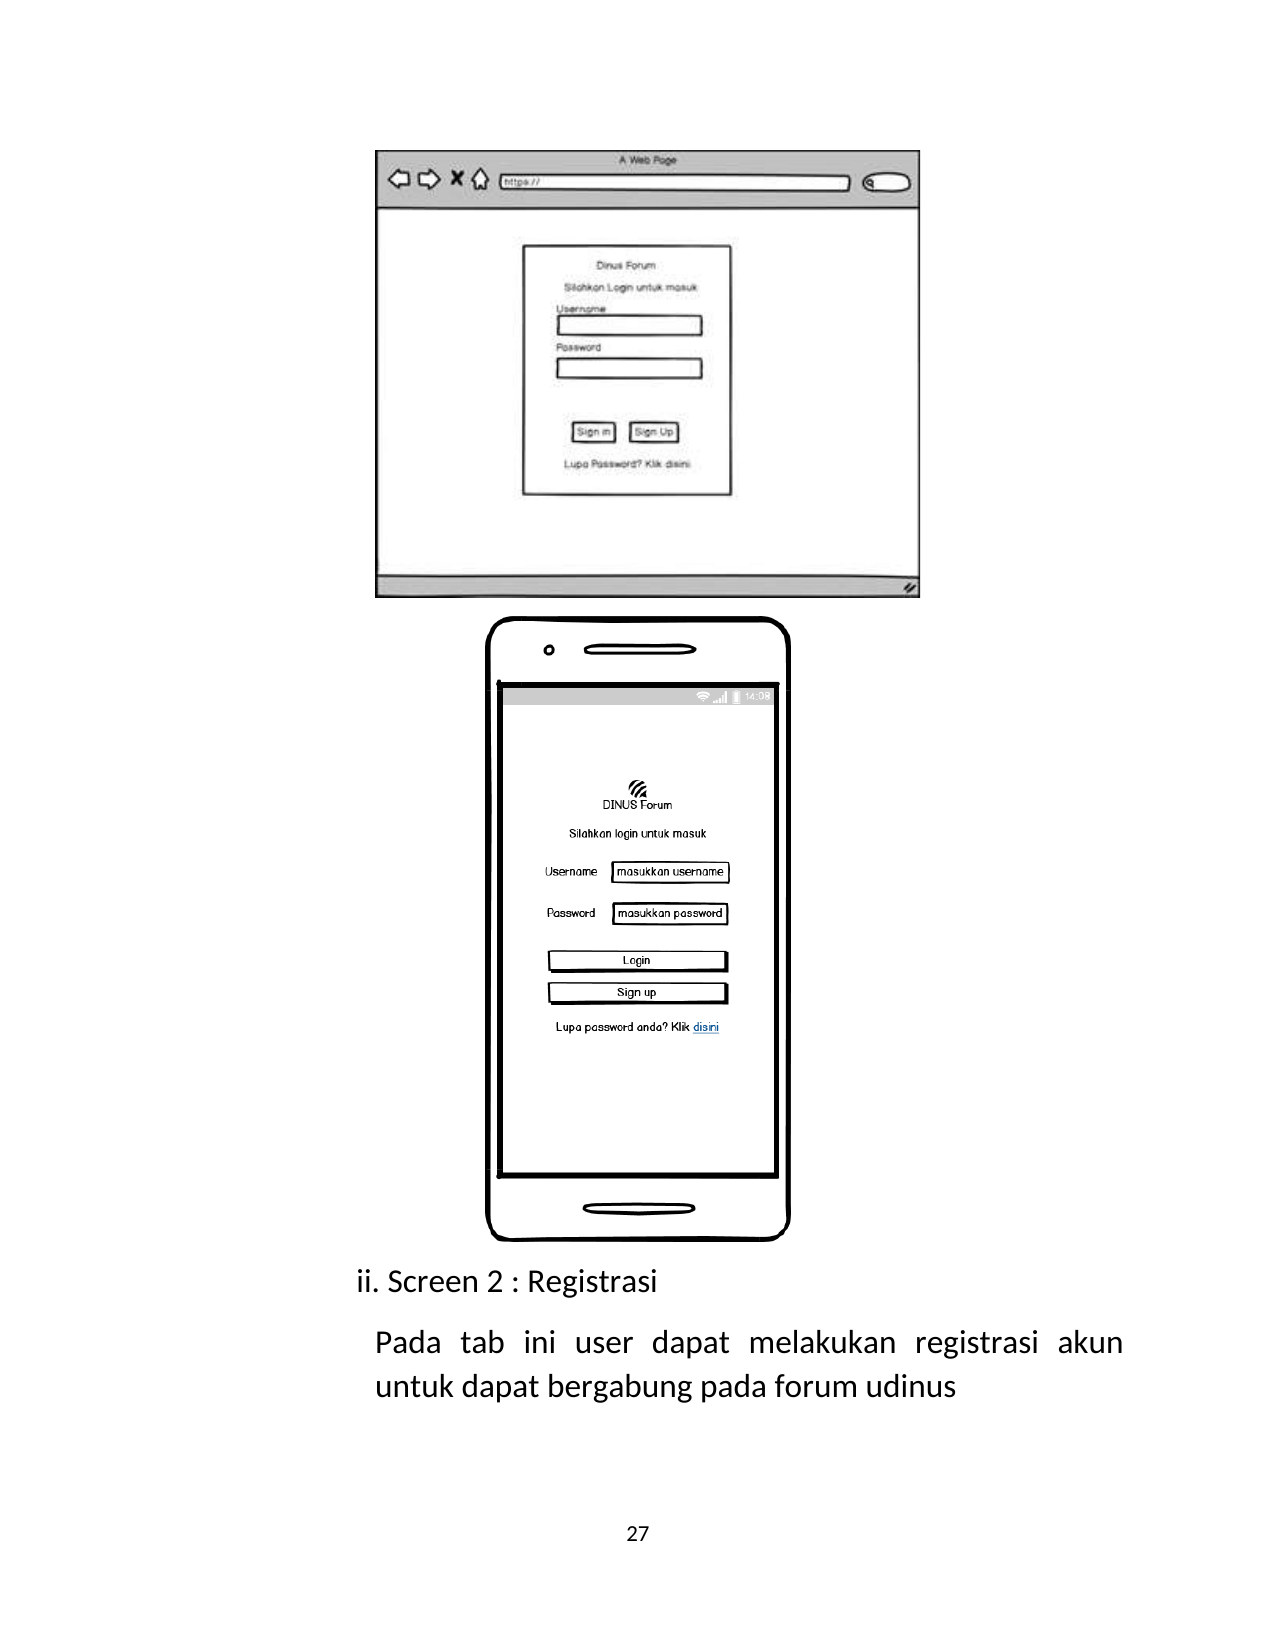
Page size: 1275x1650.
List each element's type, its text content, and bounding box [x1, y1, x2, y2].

picture [375, 150, 921, 598]
text ii. Screen 2 : Registrasi [356, 1260, 1125, 1301]
picture [484, 616, 791, 1242]
list Pada tab ini user dapat melakukan registrasi akun untuk dapat bergabung pada forum udinus [375, 1321, 1125, 1405]
